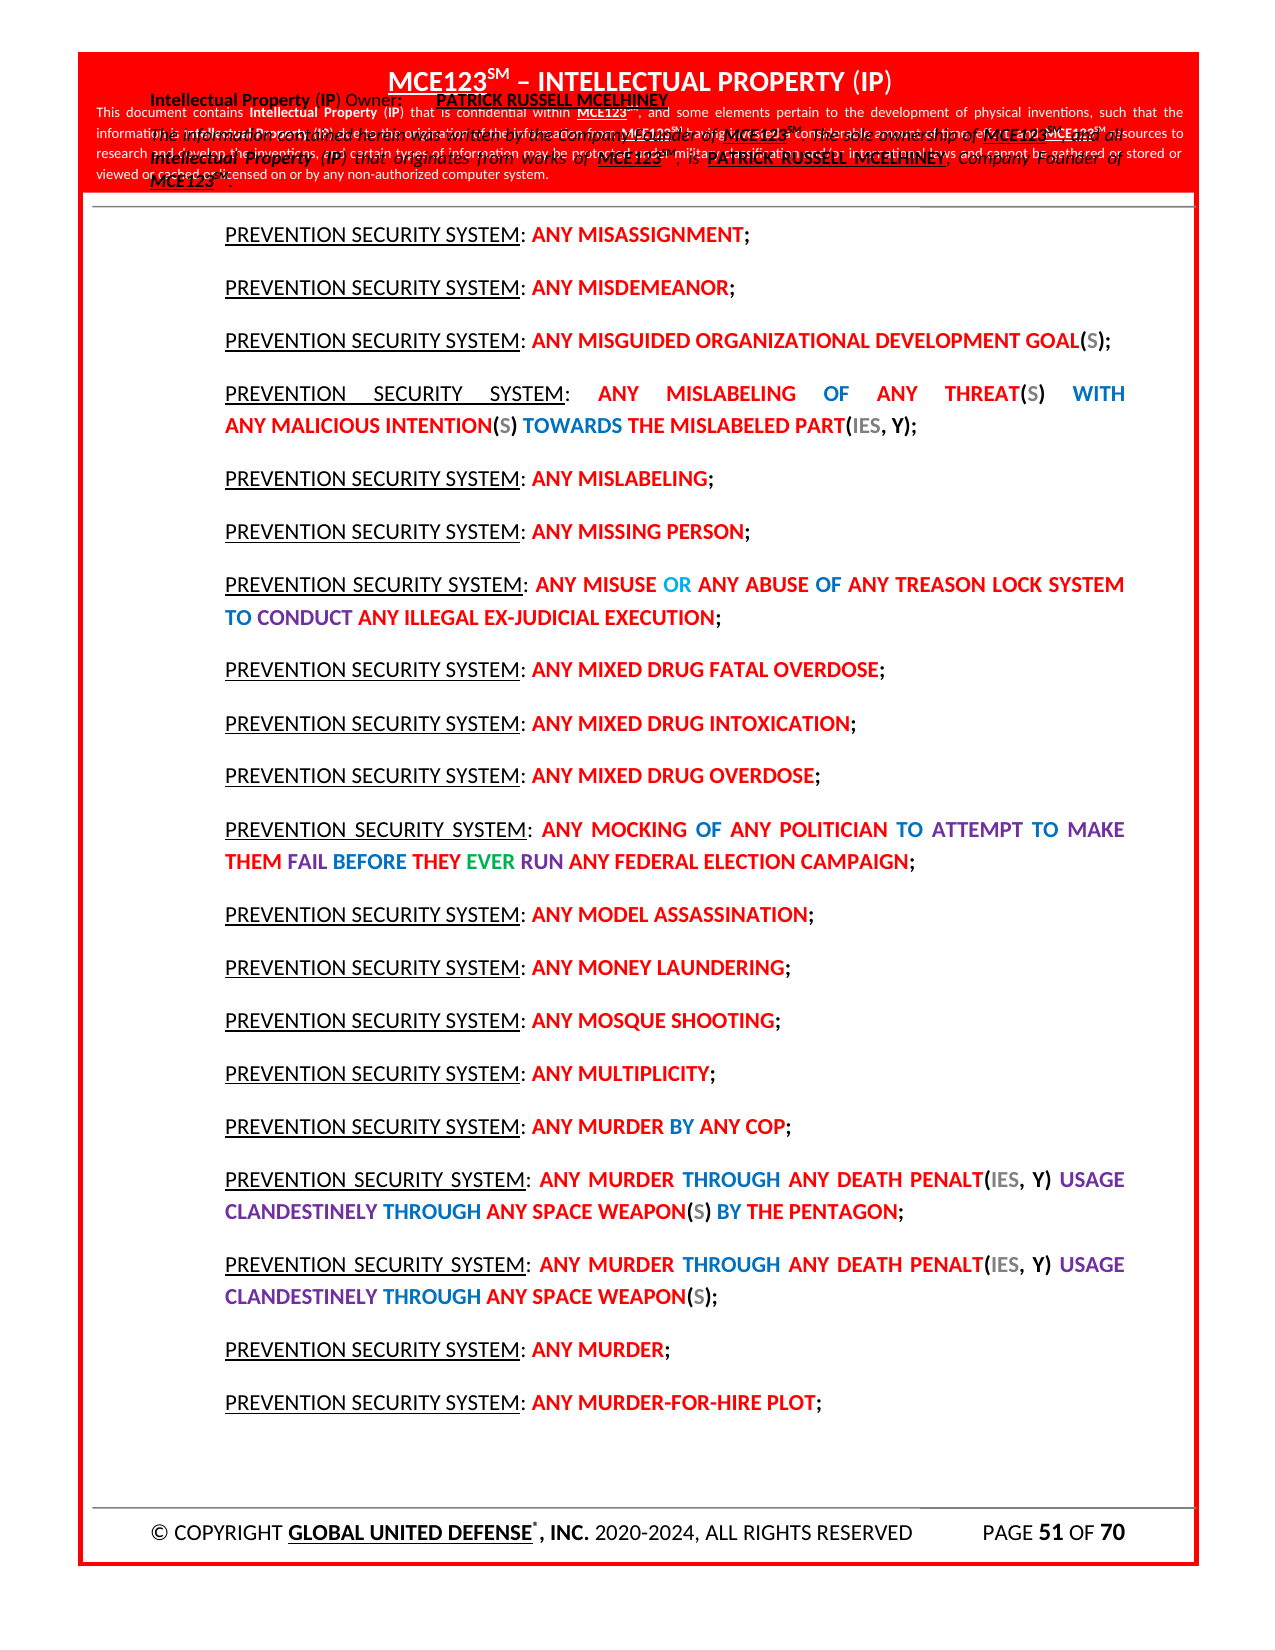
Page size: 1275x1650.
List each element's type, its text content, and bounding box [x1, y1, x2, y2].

text PREVENTION SECURITY SYSTEM: ANY MURDER THROUGH ANY DEATH PENALT(IES, Y) USAGE CLANDESTINELY THROUGH ANY SPACE WEAPON(S) BY THE PENTAGON; [225, 1165, 1125, 1225]
text PREVENTION SECURITY SYSTEM: ANY MOCKING OF ANY POLITICIAN TO ATTEMPT TO MAKE THEM FAIL BEFORE THEY EVER RUN ANY FEDERAL ELECTION CAMPAIGN; [225, 815, 1125, 875]
text PREVENTION SECURITY SYSTEM: ANY MISDEMEANOR; [225, 273, 1125, 301]
text PREVENTION SECURITY SYSTEM: ANY MONEY LAUNDERING; [225, 953, 1125, 981]
text PREVENTION SECURITY SYSTEM: ANY MISASSIGNMENT; [225, 220, 1125, 248]
text PREVENTION SECURITY SYSTEM: ANY MURDER; [225, 1335, 1125, 1363]
text PREVENTION SECURITY SYSTEM: ANY MIXED DRUG OVERDOSE; [225, 762, 1125, 790]
text PREVENTION SECURITY SYSTEM: ANY MISUSE OR ANY ABUSE OF ANY TREASON LOCK SYSTEM TO CONDUCT ANY ILLEGAL EX-JUDICIAL EXECUTION; [225, 570, 1125, 631]
text PREVENTION SECURITY SYSTEM: ANY MURDER BY ANY COP; [225, 1112, 1125, 1140]
text PREVENTION SECURITY SYSTEM: ANY MURDER THROUGH ANY DEATH PENALT(IES, Y) USAGE CLANDESTINELY THROUGH ANY SPACE WEAPON(S); [225, 1250, 1125, 1310]
text PREVENTION SECURITY SYSTEM: ANY MISLABELING; [225, 464, 1125, 492]
text PREVENTION SECURITY SYSTEM: ANY MOSQUE SHOOTING; [225, 1006, 1125, 1034]
text PREVENTION SECURITY SYSTEM: ANY MIXED DRUG FATAL OVERDOSE; [225, 656, 1125, 684]
text PREVENTION SECURITY SYSTEM: ANY MIXED DRUG INTOXICATION; [225, 709, 1125, 737]
text PREVENTION SECURITY SYSTEM: ANY MISGUIDED ORGANIZATIONAL DEVELOPMENT GOAL(S); [225, 326, 1125, 354]
text PREVENTION SECURITY SYSTEM: ANY MISSING PERSON; [225, 517, 1125, 545]
text PREVENTION SECURITY SYSTEM: ANY MODEL ASSASSINATION; [225, 900, 1125, 928]
text PREVENTION SECURITY SYSTEM: ANY MULTIPLICITY; [225, 1059, 1125, 1087]
text PREVENTION SECURITY SYSTEM: ANY MURDER-FOR-HIRE PLOT; [225, 1388, 1125, 1416]
text PREVENTION SECURITY SYSTEM: ANY MISLABELING OF ANY THREAT(S) WITH ANY MALICIOUS INTENTION(S) TOWARDS THE MISLABELED PART(IES, Y); [225, 379, 1125, 439]
